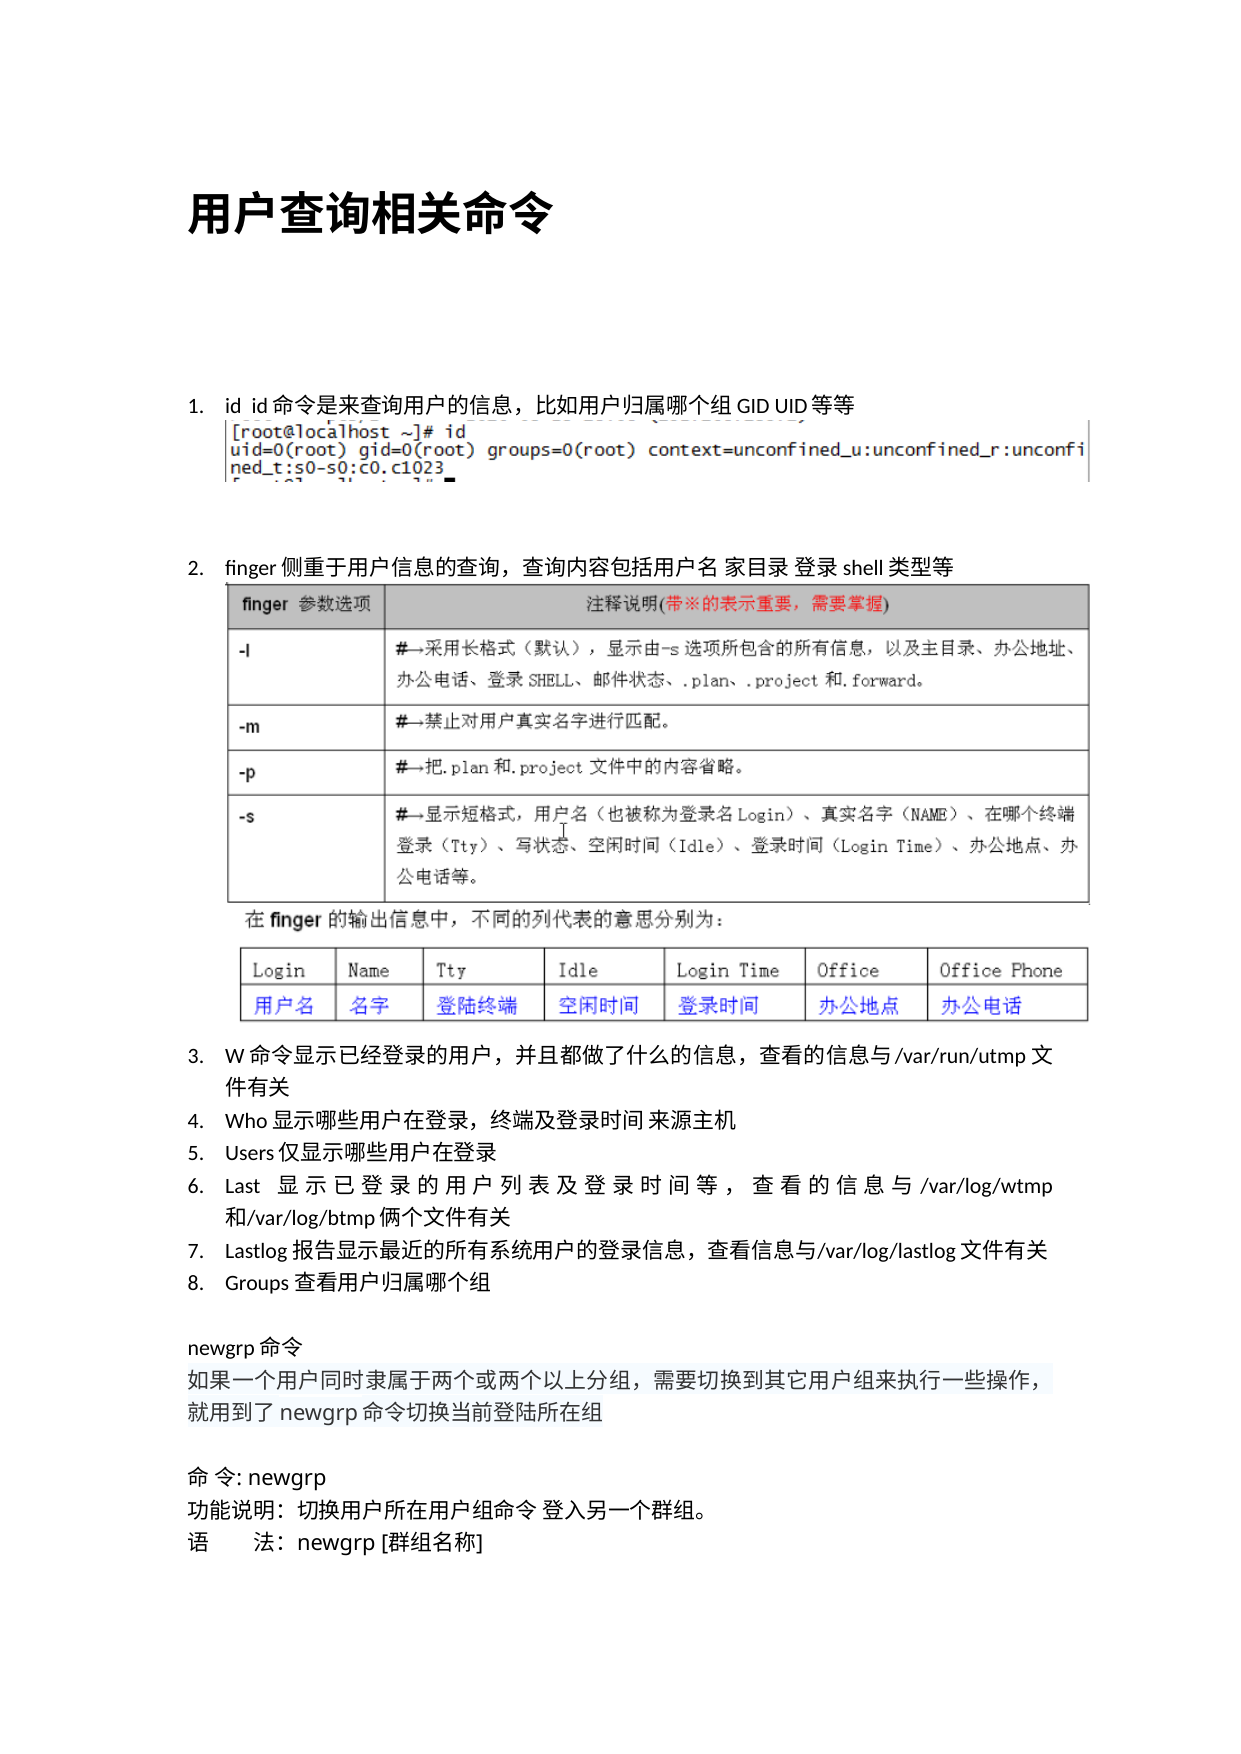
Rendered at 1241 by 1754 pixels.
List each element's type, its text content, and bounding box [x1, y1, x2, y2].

list W命令显示已经登录的用户，并且都做了什么的信息，查看的信息与/var/run/utmp文件有关 [187, 1037, 1053, 1102]
text newgrp命令 [187, 1330, 1053, 1362]
picture [225, 420, 1091, 482]
list Users仅显示哪些用户在登录 [187, 1135, 1053, 1167]
text 命 令: newgrp 功能说明：切换用户所在用户组命令 登入另一个群组。 语 法：newgrp [群组名称] [187, 1460, 1053, 1557]
list Lastlog 报告显示最近的所有系统用户的登录信息，查看信息与/var/log/lastlog文件有关 [187, 1232, 1053, 1265]
subtitle 用户查询相关命令 [187, 162, 1053, 259]
list id id命令是来查询用户的信息，比如用户归属哪个组 GID UID等等 [187, 387, 1053, 420]
list Last 显示已登录的用户列表及登录时间等，查看的信息与/var/log/wtmp和/var/log/btmp俩个文件有关 [187, 1167, 1053, 1232]
picture [225, 582, 1091, 905]
picture [225, 907, 1091, 1030]
list Groups 查看用户归属哪个组 [187, 1265, 1053, 1297]
list finger 侧重于用户信息的查询，查询内容包括用户名 家目录 登录shell类型等 [187, 550, 1053, 582]
text 如果一个用户同时隶属于两个或两个以上分组，需要切换到其它用户组来执行一些操作，就用到了newgrp命令切换当前登陆所在组 [187, 1362, 1053, 1427]
list Who显示哪些用户在登录，终端及登录时间 来源主机 [187, 1102, 1053, 1135]
